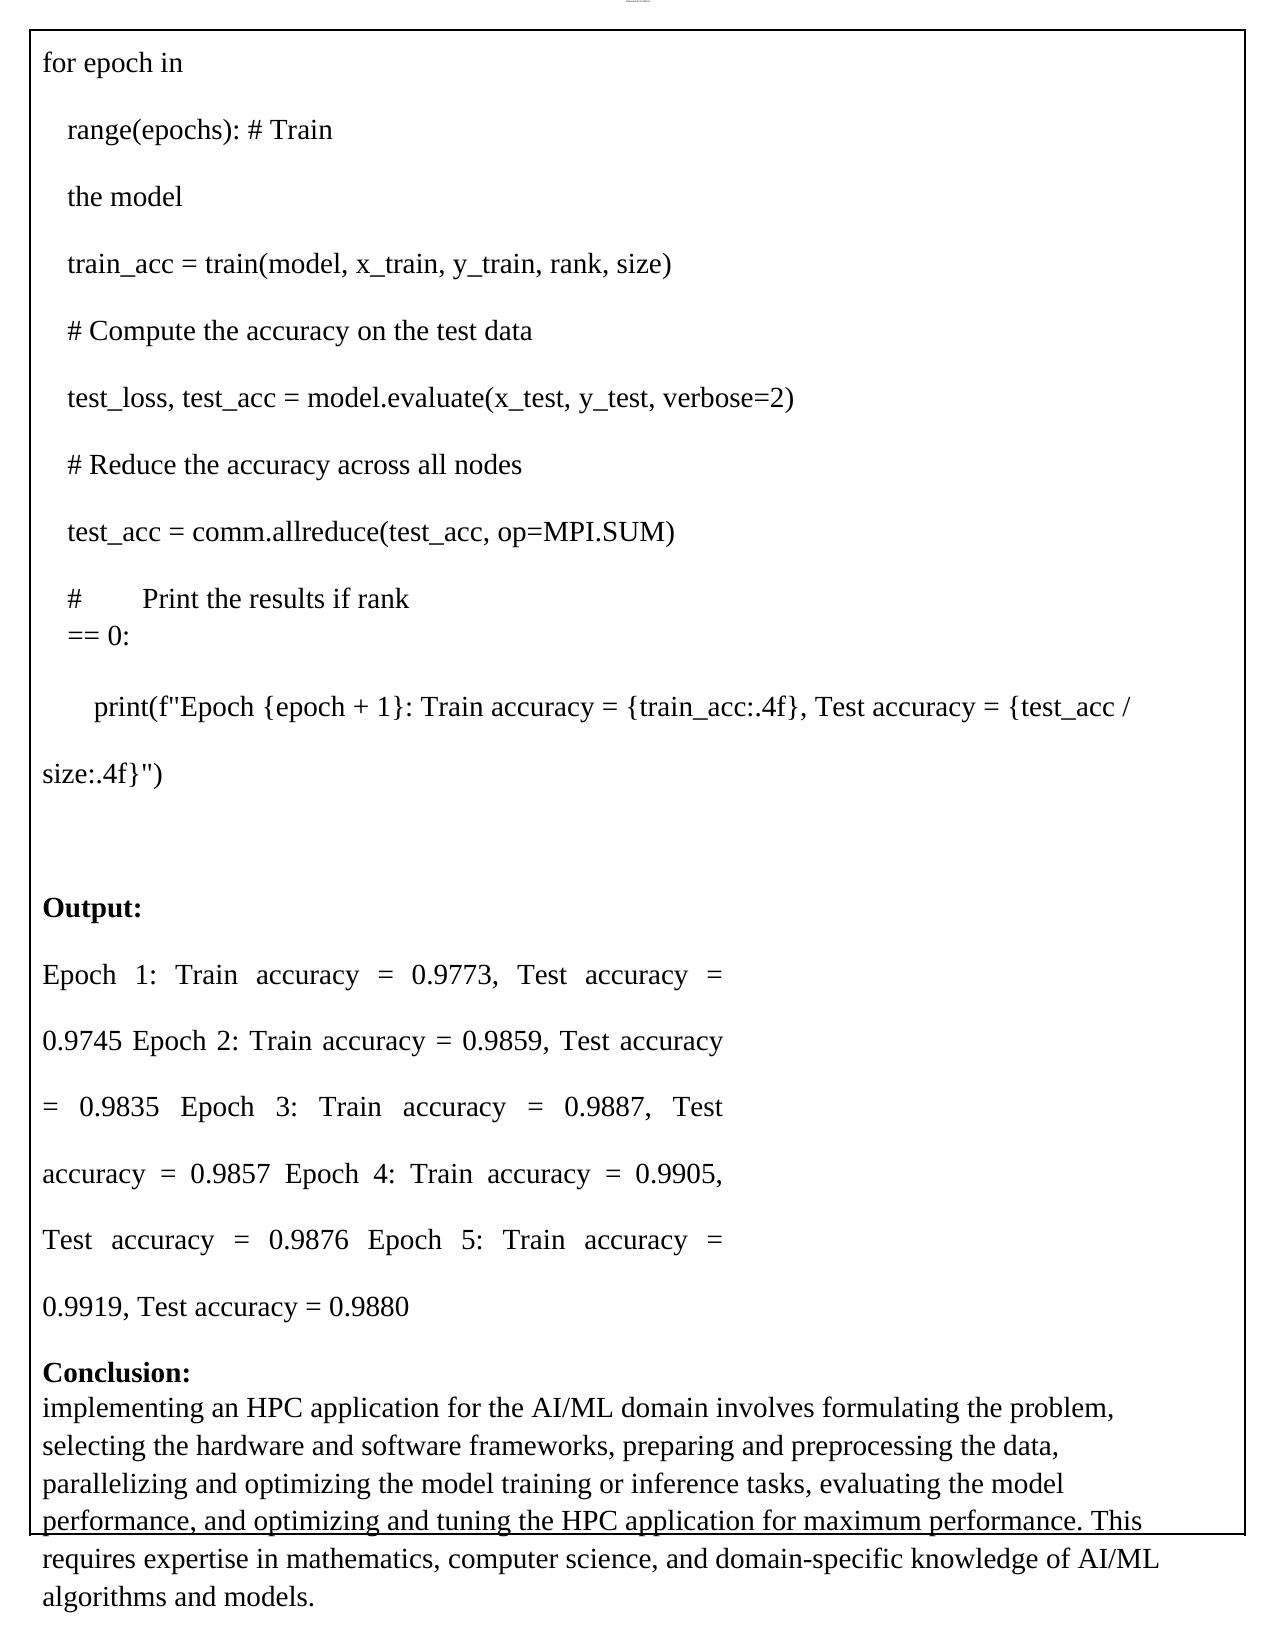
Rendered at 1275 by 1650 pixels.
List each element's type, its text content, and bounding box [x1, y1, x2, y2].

subtitle Conclusion: [42, 1355, 1275, 1389]
text train_acc = train(model, x_train, y_train, rank, size) # Compute the accuracy on the test data [67, 246, 675, 347]
text test_acc = comm.allreduce(test_acc, op=MPI.SUM) [67, 514, 1275, 548]
text # Print the results if rank == 0: [67, 581, 448, 652]
subtitle Output: [42, 890, 1275, 923]
text Epoch 1: Train accuracy = 0.9773, Test accuracy = 0.9745 Epoch 2: Train accuracy = 0.9859, Test accuracy = 0.9835 Epoch 3: Train accuracy = 0.9887, Test accuracy = 0.9857 Epoch 4: Train accuracy = 0.9905, Test accuracy = 0.9876 Epoch 5: Train accuracy = 0.9919, Test accuracy = 0.9880 [42, 957, 723, 1322]
text implementing an HPC application for the AI/ML domain involves formulating the problem, selecting the hardware and software frameworks, preparing and preprocessing the data, parallelizing and optimizing the model training or inference tasks, evaluating the model performance, and optimizing and tuning the HPC application for maximum performance. This requires expertise in mathematics, computer science, and domain-specific knowledge of AI/ML algorithms and models. [42, 1390, 1176, 1613]
text print(f"Epoch {epoch + 1}: Train accuracy = {train_acc:.4f}, Test accuracy = {test_acc / size:.4f}") [42, 689, 1176, 789]
text test_loss, test_acc = model.evaluate(x_test, y_test, verbose=2) # Reduce the accuracy across all nodes [67, 380, 799, 481]
text for epoch in range(epochs): # Train the model [42, 45, 362, 212]
